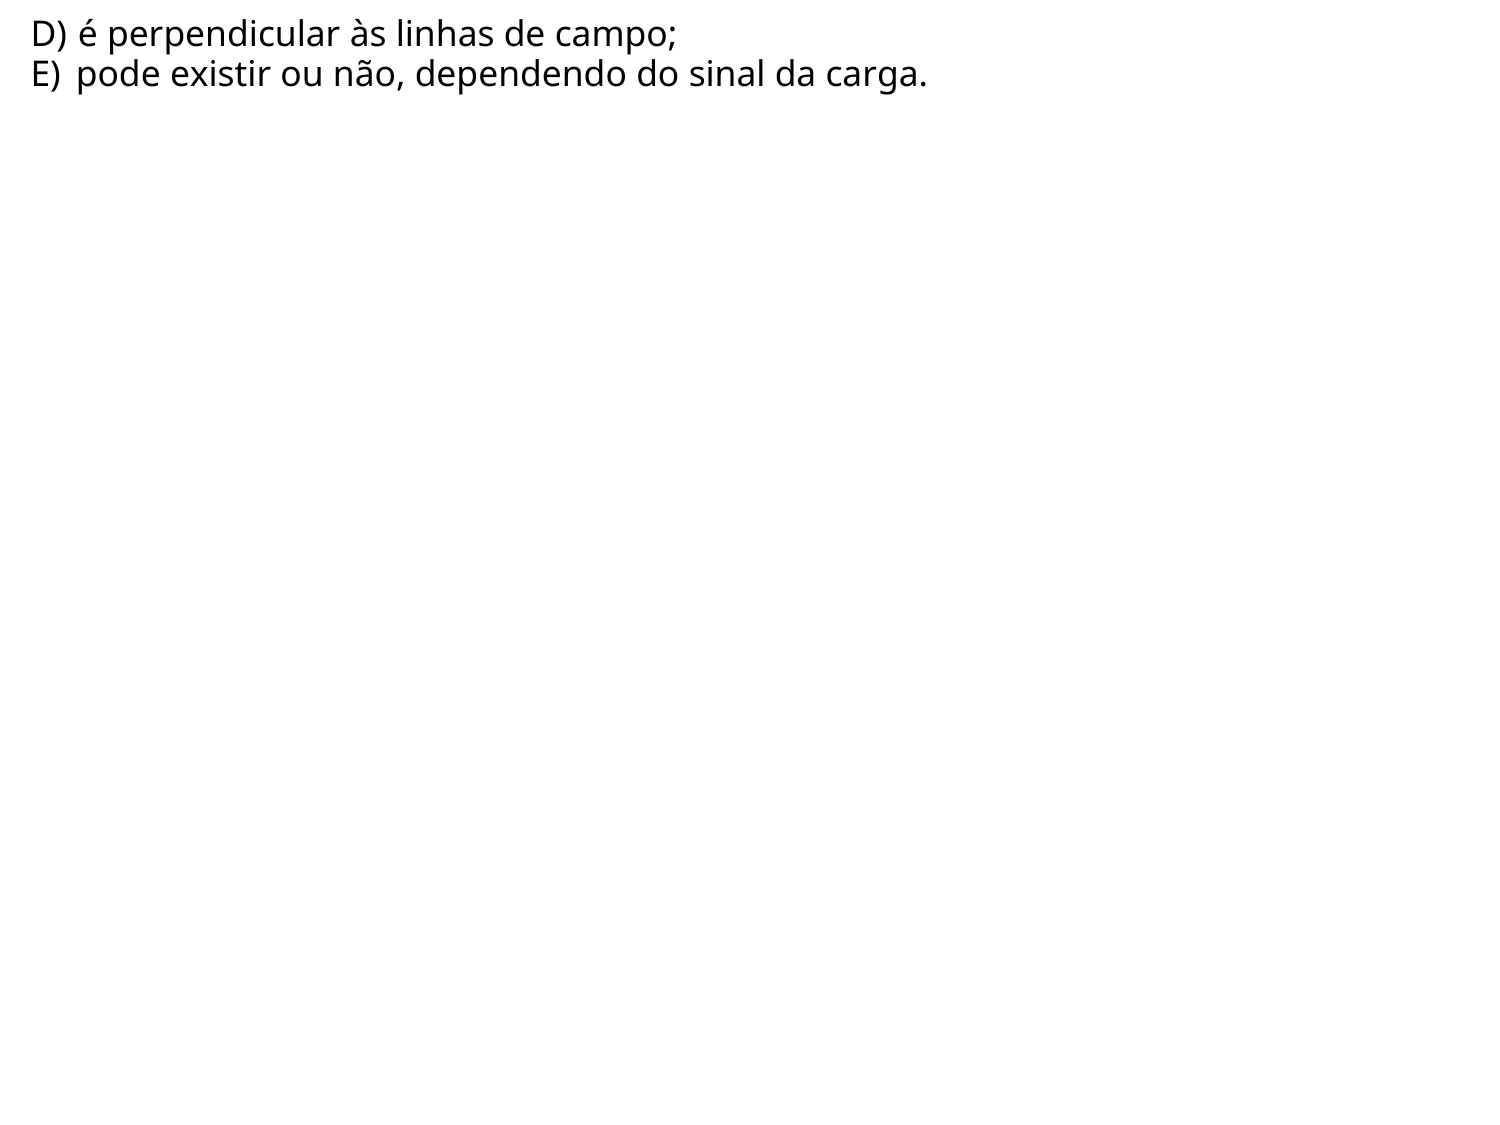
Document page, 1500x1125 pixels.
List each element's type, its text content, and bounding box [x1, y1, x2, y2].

list pode existir ou não, dependendo do sinal da carga. [30, 54, 1485, 94]
list é perpendicular às linhas de campo; [30, 14, 1485, 54]
